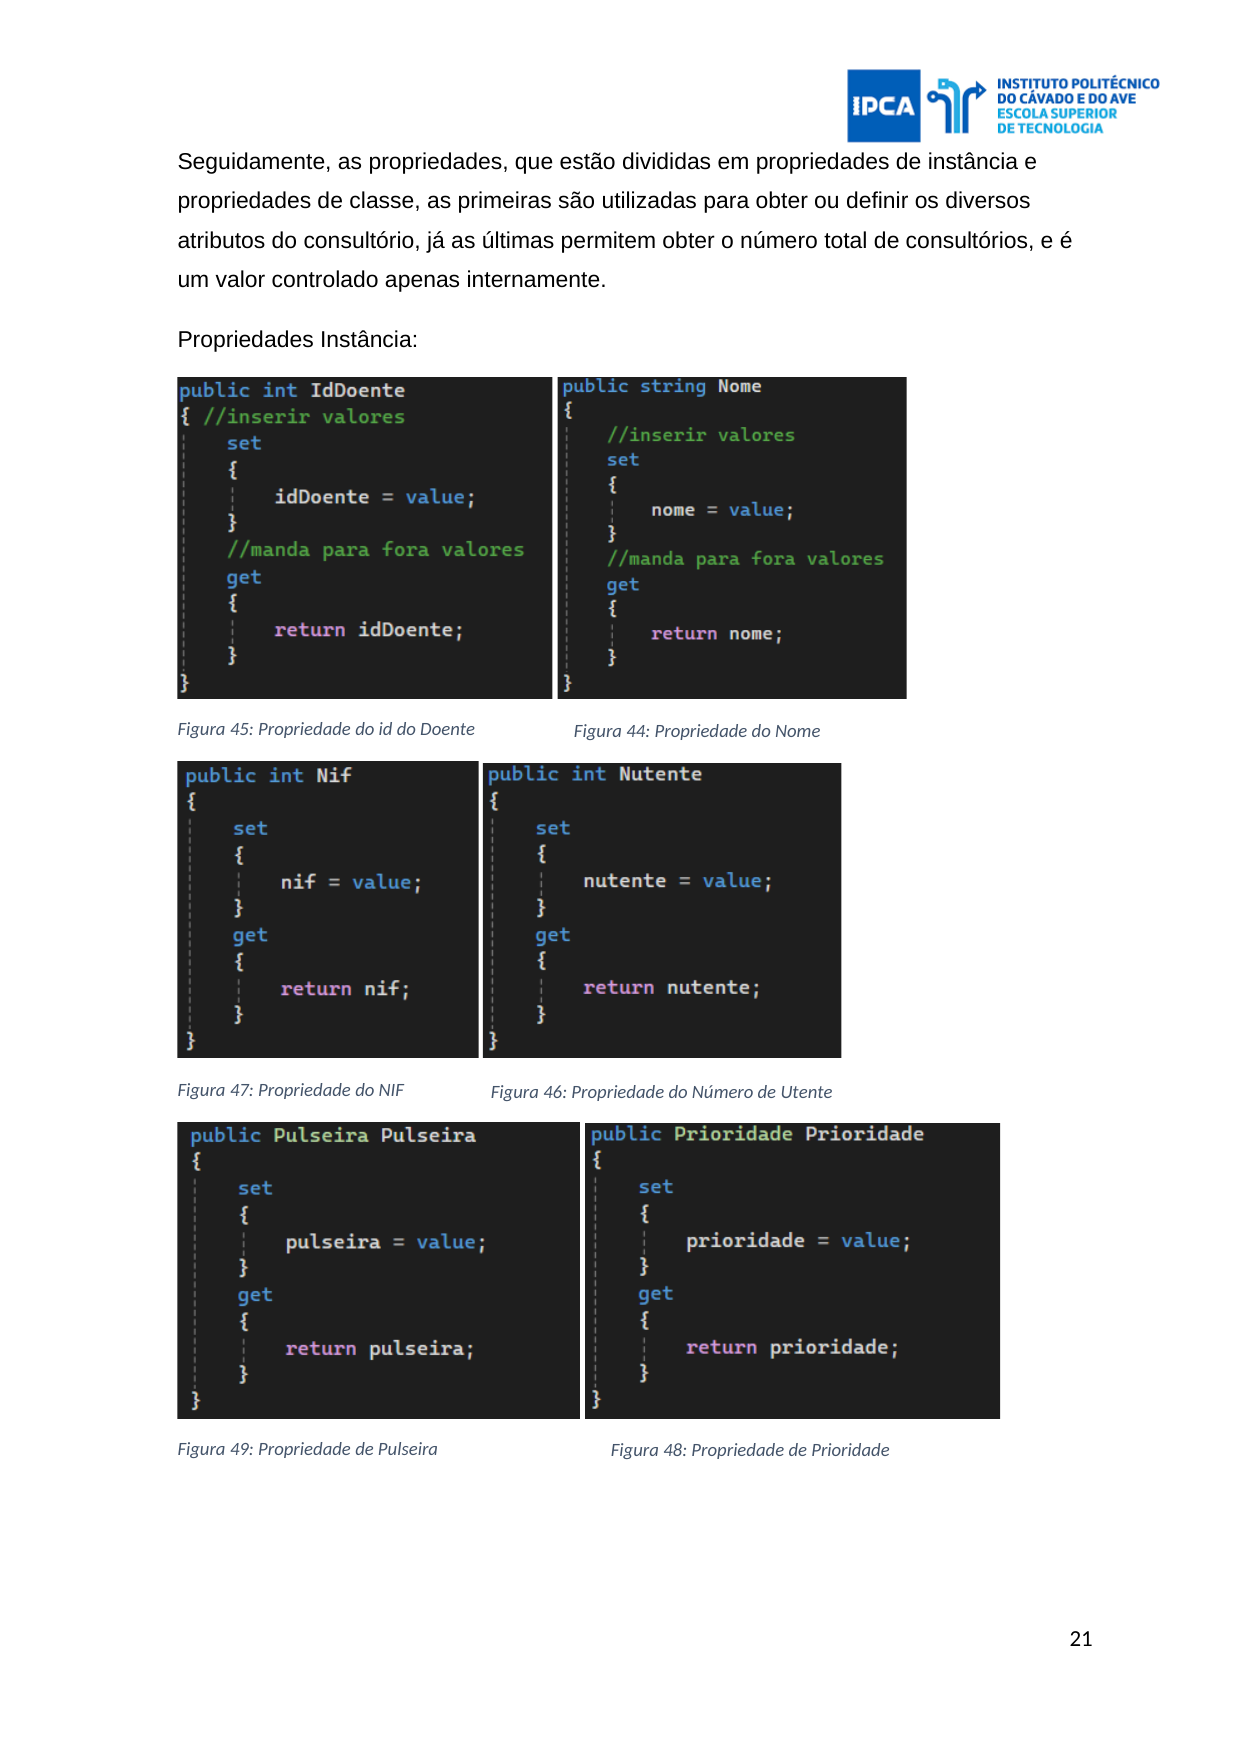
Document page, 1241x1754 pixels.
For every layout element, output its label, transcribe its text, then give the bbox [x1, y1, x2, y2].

picture [482, 763, 842, 1058]
picture [177, 377, 553, 699]
text Propriedades Instância: [177, 326, 1092, 353]
picture [177, 1122, 580, 1419]
text Seguidamente, as propriedades, que estão divididas em propriedades de instância e propriedades de classe, as primeiras são utilizadas para obter ou definir os diversos atributos do consultório, já as últimas permitem obter o número total de consultórios, e é um valor controlado apenas internamente. [177, 148, 1092, 292]
picture [557, 377, 907, 699]
picture [177, 761, 479, 1058]
picture [585, 1123, 1001, 1419]
picture [841, 65, 1166, 148]
